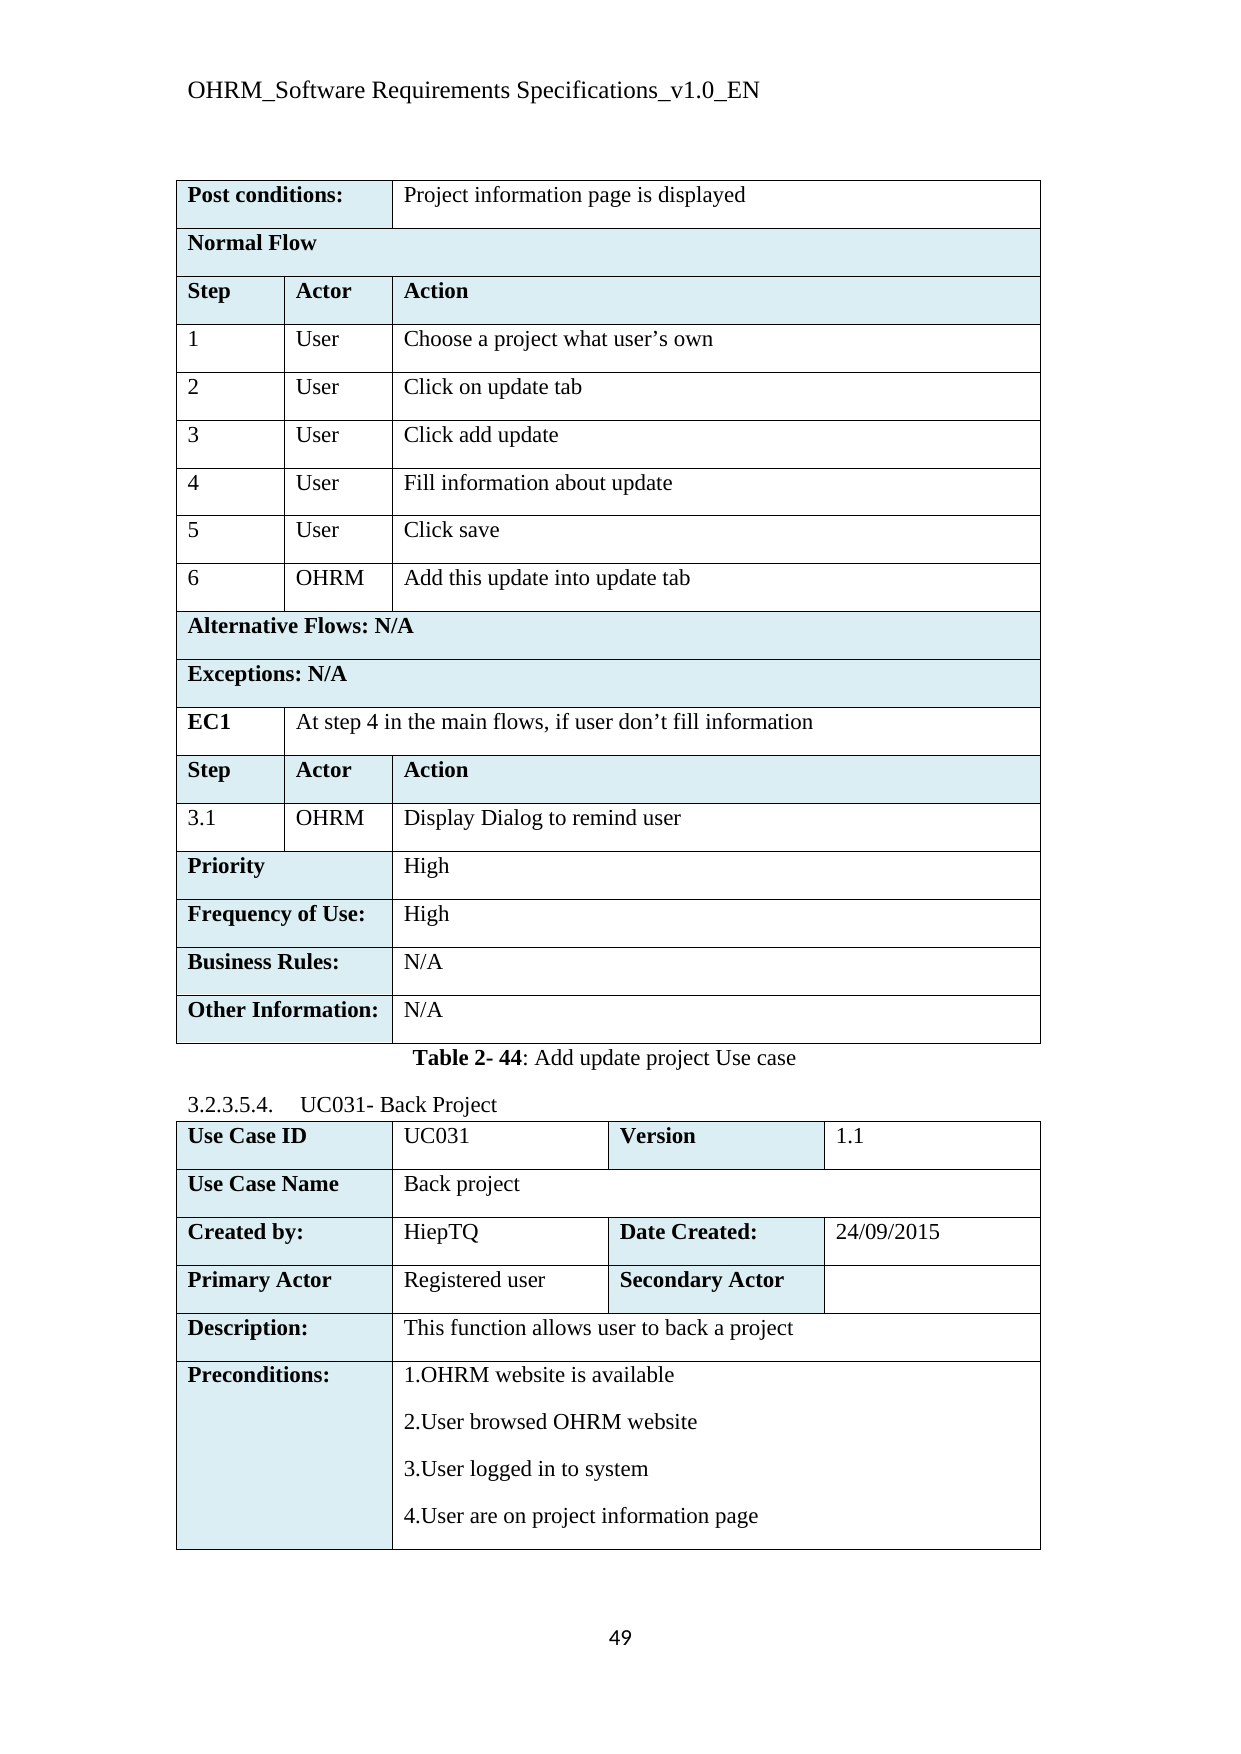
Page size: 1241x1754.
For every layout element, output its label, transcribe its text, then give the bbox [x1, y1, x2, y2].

table_cell Frequency of Use: [177, 900, 392, 947]
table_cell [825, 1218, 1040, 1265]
table_cell Step [177, 277, 284, 324]
table_cell Add this update into update tab [393, 564, 1040, 611]
table_cell 3 [177, 421, 284, 467]
table_cell Action [393, 277, 1040, 324]
subtitle UC031- Back Project [187, 1091, 1053, 1117]
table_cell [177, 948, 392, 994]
table_cell User [285, 325, 392, 372]
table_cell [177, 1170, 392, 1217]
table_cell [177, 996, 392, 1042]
table_cell Fill information about update [393, 469, 1040, 515]
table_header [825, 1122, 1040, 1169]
table_cell 1 [177, 325, 284, 372]
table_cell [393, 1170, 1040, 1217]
text Table 2- 44: Add update project Use case [337, 1043, 1053, 1070]
table_cell Project information page is displayed [393, 181, 1040, 228]
table_cell Actor [285, 756, 392, 803]
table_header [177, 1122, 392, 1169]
table_cell OHRM [285, 564, 392, 611]
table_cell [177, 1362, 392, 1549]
table_cell User [285, 373, 392, 419]
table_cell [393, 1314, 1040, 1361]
table_cell 2 [177, 373, 284, 419]
table_cell Action [393, 756, 1040, 803]
table_cell User [285, 421, 392, 467]
table_cell User [285, 469, 392, 515]
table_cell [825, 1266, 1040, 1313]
table_cell Click save [393, 516, 1040, 563]
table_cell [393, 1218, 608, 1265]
table_cell Priority [177, 852, 392, 899]
table_cell Click on update tab [393, 373, 1040, 419]
table_cell OHRM [285, 804, 392, 851]
table_cell Normal Flow [177, 229, 1040, 276]
table_cell Click add update [393, 421, 1040, 467]
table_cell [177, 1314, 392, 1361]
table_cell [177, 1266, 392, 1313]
table_cell Choose a project what user’s own [393, 325, 1040, 372]
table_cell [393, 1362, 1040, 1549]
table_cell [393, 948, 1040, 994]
table_cell EC1 [177, 708, 284, 755]
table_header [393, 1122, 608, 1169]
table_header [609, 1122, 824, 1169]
table_cell Step [177, 756, 284, 803]
table_cell High [393, 900, 1040, 947]
table_cell 5 [177, 516, 284, 563]
table_cell Post conditions: [177, 181, 392, 228]
table_cell 4 [177, 469, 284, 515]
table_cell Exceptions: N/A [177, 660, 1040, 707]
table_cell At step 4 in the main flows, if user don’t fill information [285, 708, 1040, 755]
table_cell Display Dialog to remind user [393, 804, 1040, 851]
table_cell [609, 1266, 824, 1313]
table_cell User [285, 516, 392, 563]
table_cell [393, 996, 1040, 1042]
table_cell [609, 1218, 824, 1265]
table_cell 6 [177, 564, 284, 611]
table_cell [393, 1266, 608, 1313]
table_cell 3.1 [177, 804, 284, 851]
table_cell Alternative Flows: N/A [177, 612, 1040, 659]
table_cell Actor [285, 277, 392, 324]
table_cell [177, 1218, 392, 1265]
table_cell High [393, 852, 1040, 899]
